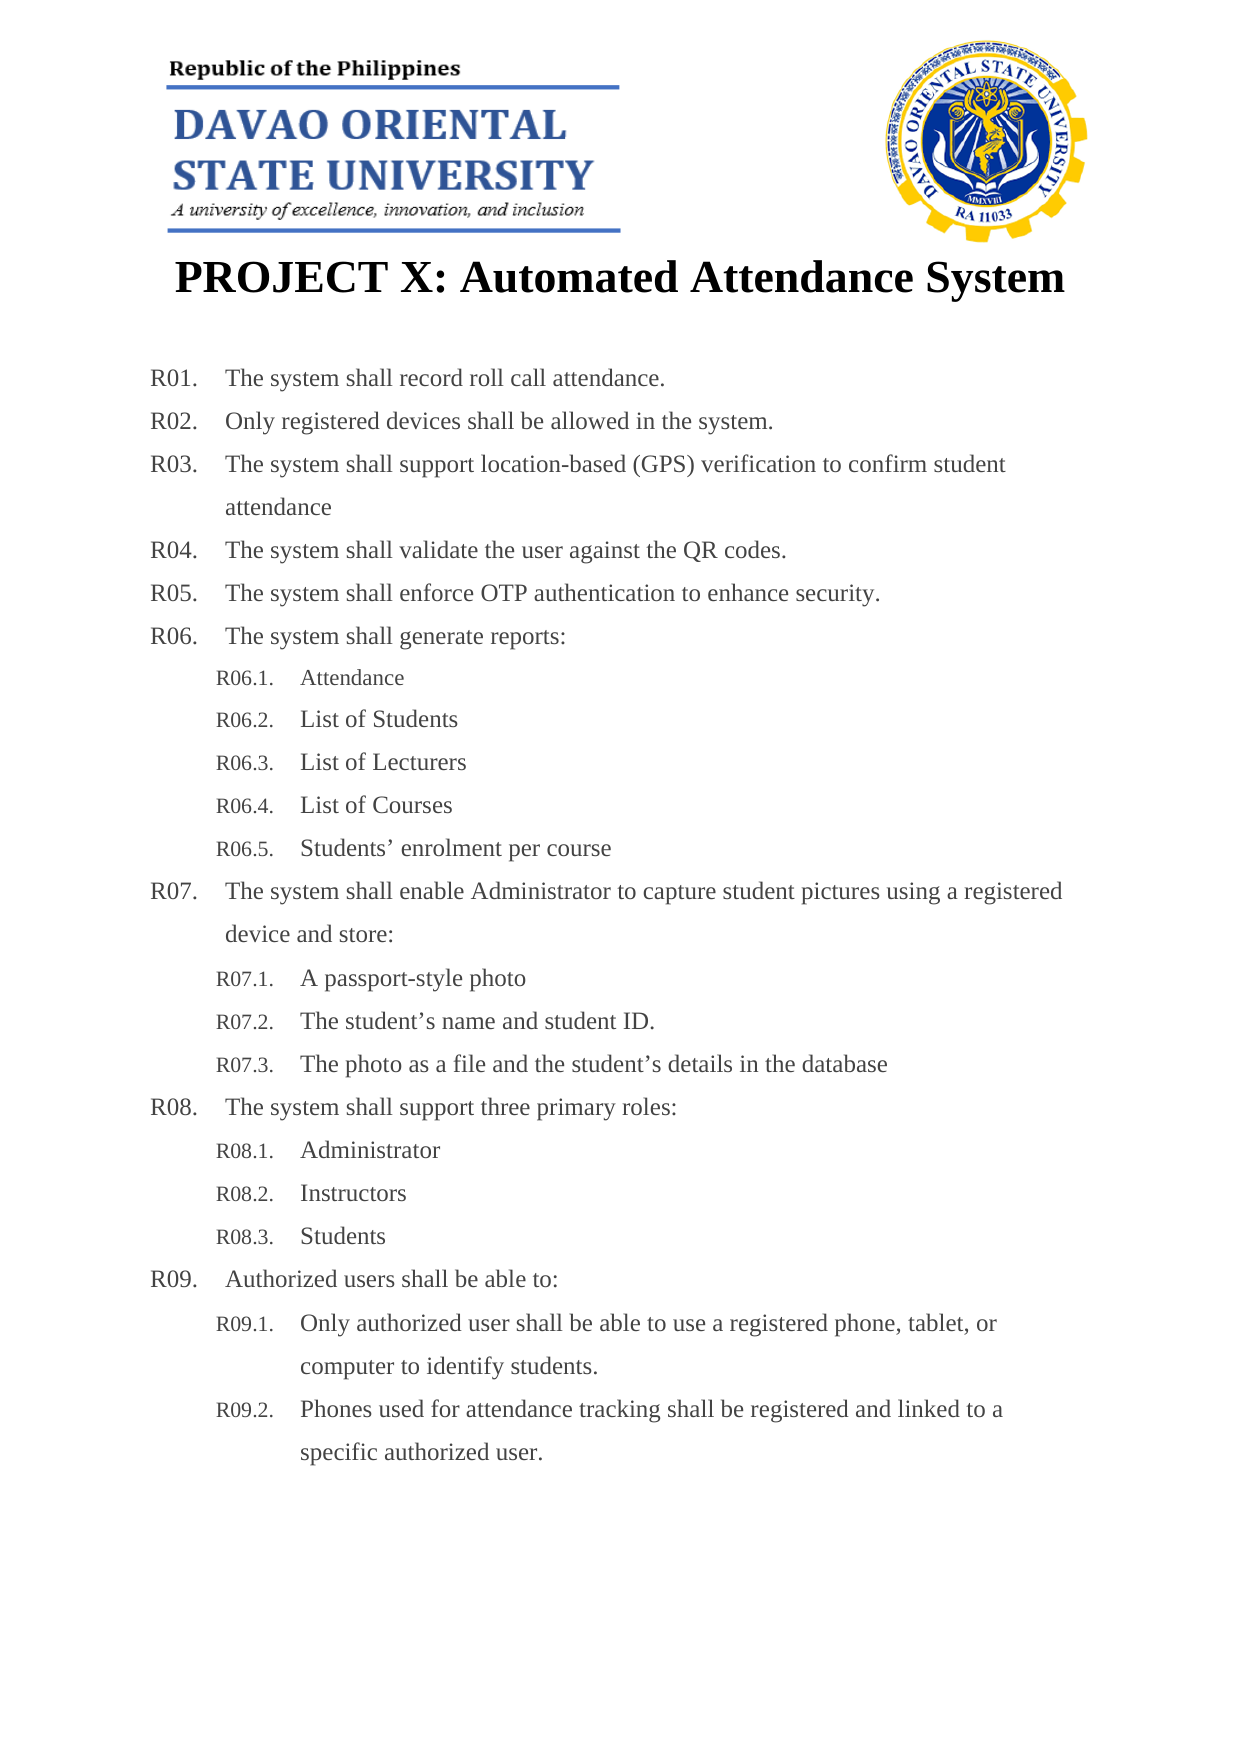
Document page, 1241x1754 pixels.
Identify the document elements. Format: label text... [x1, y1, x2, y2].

list The system shall support three primary roles: [150, 1092, 1090, 1121]
list The system shall generate reports: [150, 621, 1090, 650]
list Only authorized user shall be able to use a registered phone, tablet, or computer to identify students. [216, 1308, 1090, 1379]
list Phones used for attendance tracking shall be registered and linked to a specific authorized user. [216, 1394, 1090, 1466]
picture [881, 37, 1091, 247]
list Instructors [216, 1178, 1090, 1207]
list Students’ enrolment per course [216, 833, 1090, 862]
list The system shall enforce OTP authentication to enhance security. [150, 578, 1090, 607]
list List of Courses [216, 790, 1090, 819]
list Attendance [216, 664, 1090, 691]
list List of Lecturers [216, 747, 1090, 776]
picture [150, 41, 655, 250]
list Students [216, 1221, 1090, 1250]
list The system shall validate the user against the QR codes. [150, 535, 1090, 564]
text PROJECT X: Automated Attendance System [150, 150, 1090, 303]
list The photo as a file and the student’s details in the database [216, 1049, 1090, 1078]
list Administrator [216, 1135, 1090, 1164]
list The student’s name and student ID. [216, 1006, 1090, 1034]
list List of Students [216, 704, 1090, 733]
list The system shall enable Administrator to capture student pictures using a registered device and store: [150, 876, 1090, 948]
list The system shall support location-based (GPS) verification to confirm student attendance [150, 449, 1090, 521]
list Only registered devices shall be allowed in the system. [150, 406, 1090, 434]
list A passport-style photo [216, 963, 1090, 991]
list The system shall record roll call attendance. [150, 363, 1090, 391]
list Authorized users shall be able to: [150, 1264, 1090, 1293]
